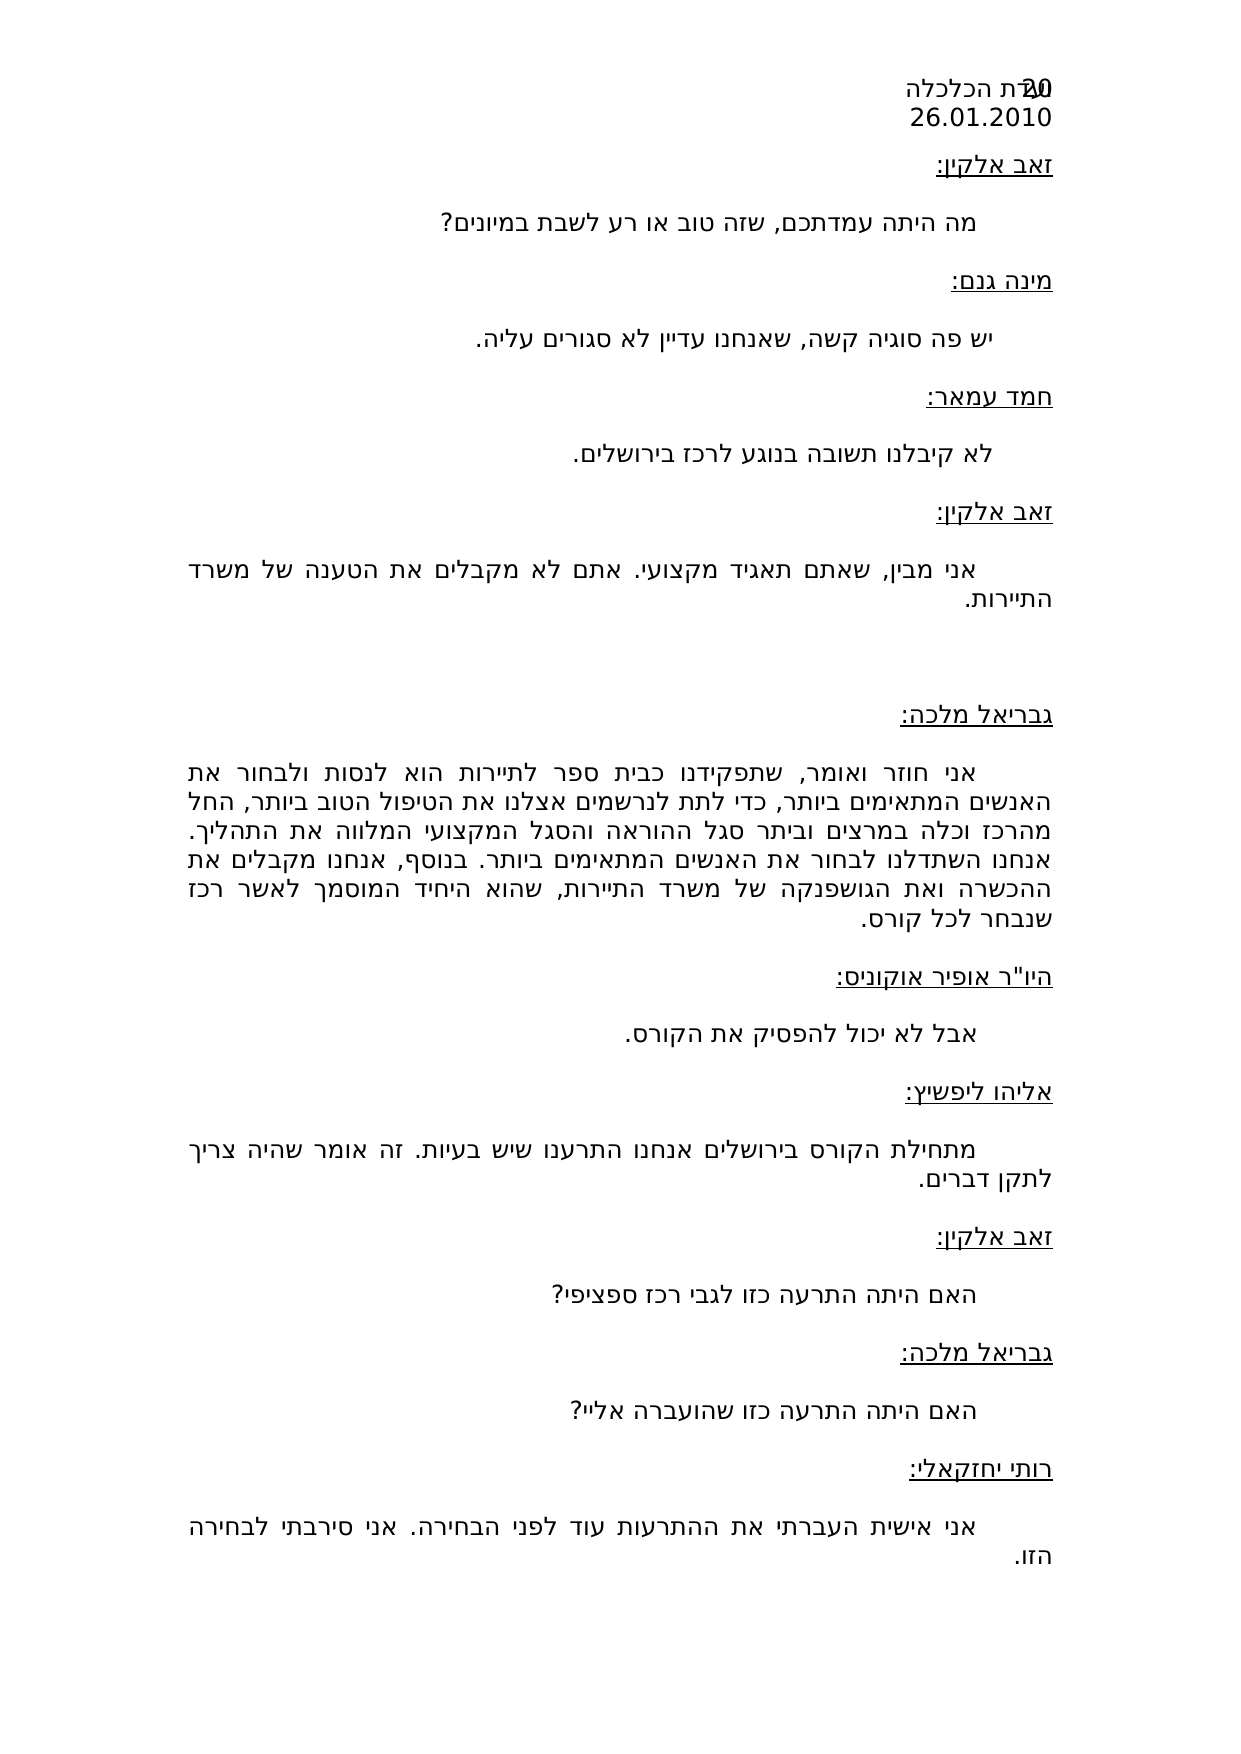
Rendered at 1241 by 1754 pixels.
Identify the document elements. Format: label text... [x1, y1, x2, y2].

text יש פה סוגיה קשה, שאנחנו עדיין לא סגורים עליה. [187, 324, 1053, 353]
text אבל לא יכול להפסיק את הקורס. [187, 1019, 1053, 1049]
text אני אישית העברתי את ההתרעות עוד לפני הבחירה. אני סירבתי לבחירה הזו. [187, 1512, 1053, 1570]
text אני מבין, שאתם תאגיד מקצועי. אתם לא מקבלים את הטענה של משרד התיירות. [187, 555, 1053, 614]
text גבריאל מלכה: [187, 700, 1053, 729]
text מתחילת הקורס בירושלים אנחנו התרענו שיש בעיות. זה אומר שהיה צריך לתקן דברים. [187, 1135, 1053, 1194]
text אליהו ליפשיץ: [187, 1077, 1053, 1107]
text זאב אלקין: [187, 150, 1053, 179]
text זאב אלקין: [187, 1222, 1053, 1252]
text האם היתה התרעה כזו לגבי רכז ספציפי? [187, 1280, 1053, 1309]
text מה היתה עמדתכם, שזה טוב או רע לשבת במיונים? [187, 208, 1053, 237]
text האם היתה התרעה כזו שהועברה אליי? [187, 1396, 1053, 1425]
text זאב אלקין: [187, 497, 1053, 527]
text אני חוזר ואומר, שתפקידנו כבית ספר לתיירות הוא לנסות ולבחור את האנשים המתאימים ביותר, כדי לתת לנרשמים אצלנו את הטיפול הטוב ביותר, החל מהרכז וכלה במרצים וביתר סגל ההוראה והסגל המקצועי המלווה את התהליך. אנחנו השתדלנו לבחור את האנשים המתאימים ביותר. בנוסף, אנחנו מקבלים את ההכשרה ואת הגושפנקה של משרד התיירות, שהוא היחיד המוסמך לאשר רכז שנבחר לכל קורס. [187, 758, 1053, 933]
text גבריאל מלכה: [187, 1338, 1053, 1367]
text לא קיבלנו תשובה בנוגע לרכז בירושלים. [187, 439, 1053, 469]
text חמד עמאר: [187, 382, 1053, 411]
text היו"ר אופיר אוקוניס: [187, 962, 1053, 991]
text רותי יחזקאלי: [187, 1454, 1053, 1483]
text מינה גנם: [187, 266, 1053, 295]
